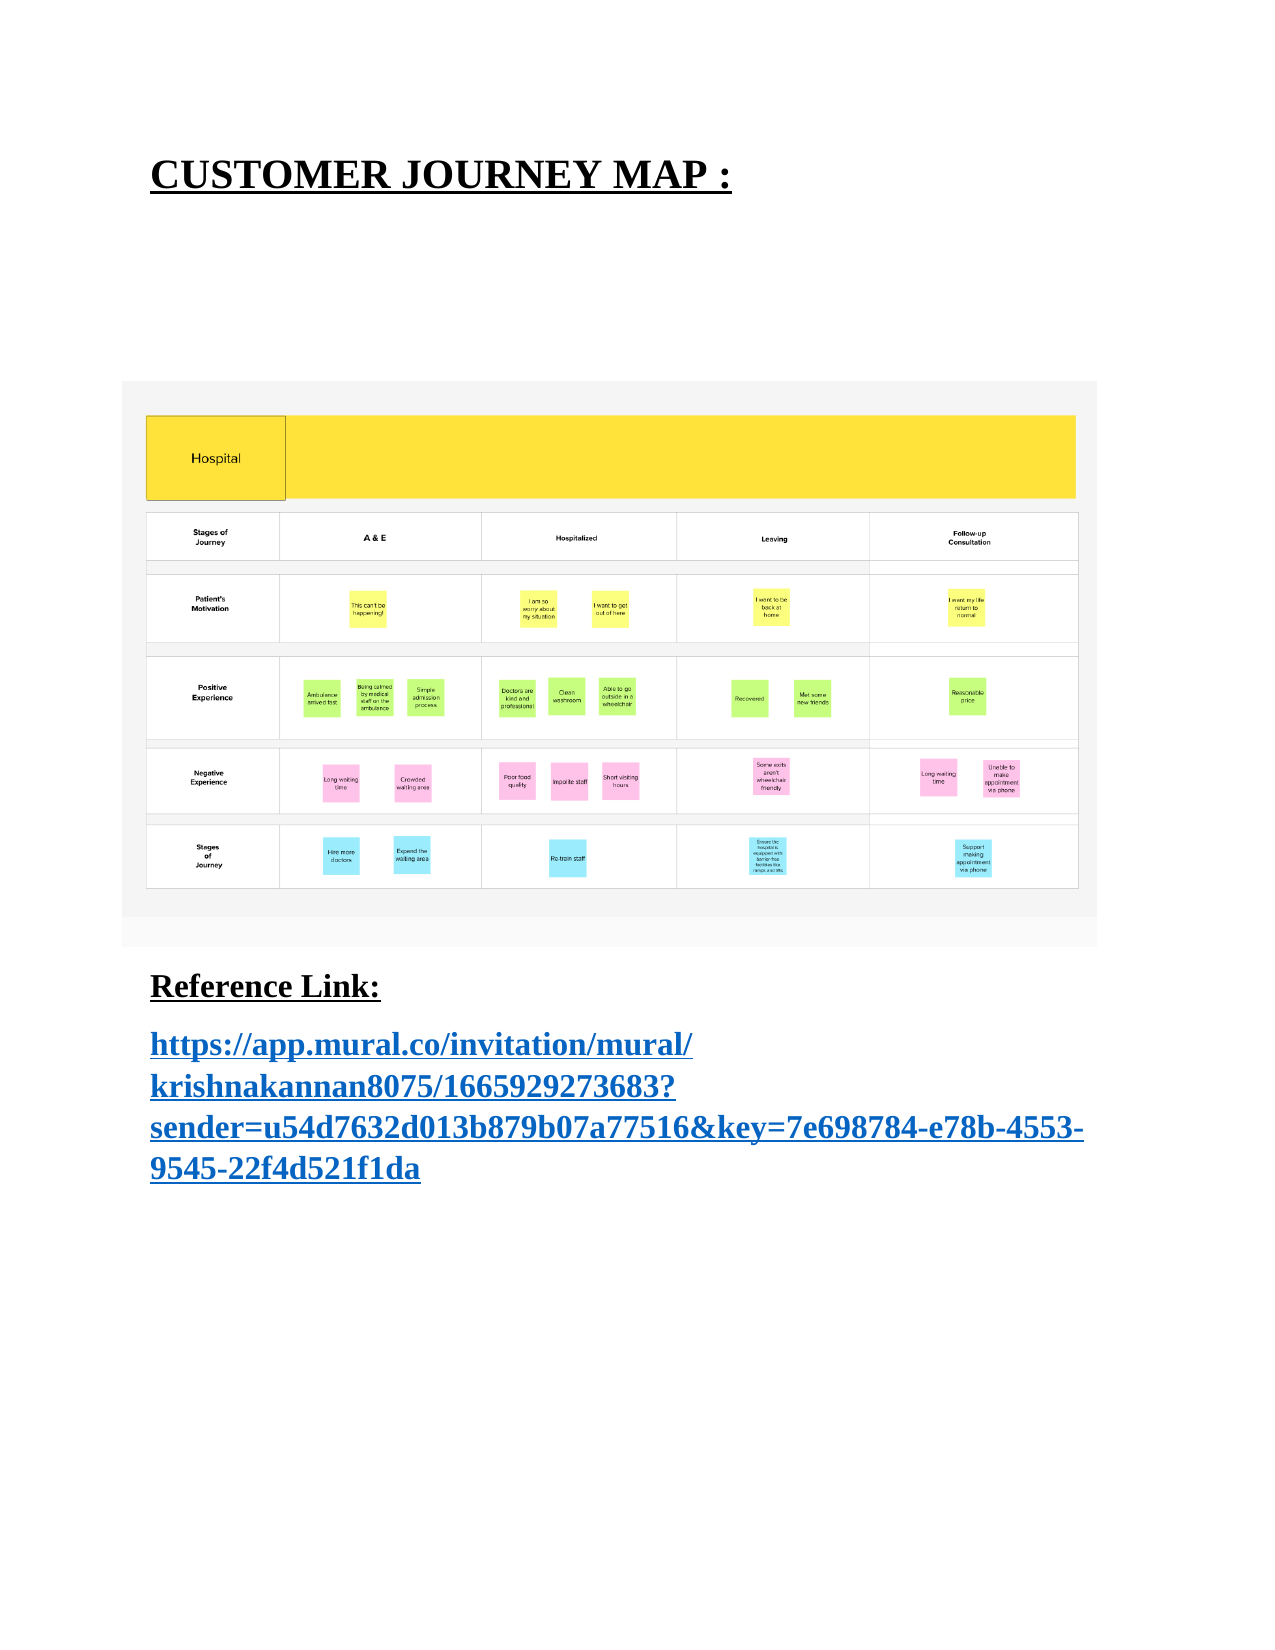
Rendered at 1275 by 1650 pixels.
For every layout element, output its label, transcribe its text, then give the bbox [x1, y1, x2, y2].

text CUSTOMER JOURNEY MAP : [150, 150, 1125, 198]
text https://app.mural.co/invitation/mural/krishnakannan8075/1665929273683?sender=u54d7632d013b879b07a77516&key=7e698784-e78b-4553-9545-22f4d521f1da [150, 1024, 1125, 1187]
picture [121, 381, 1097, 947]
